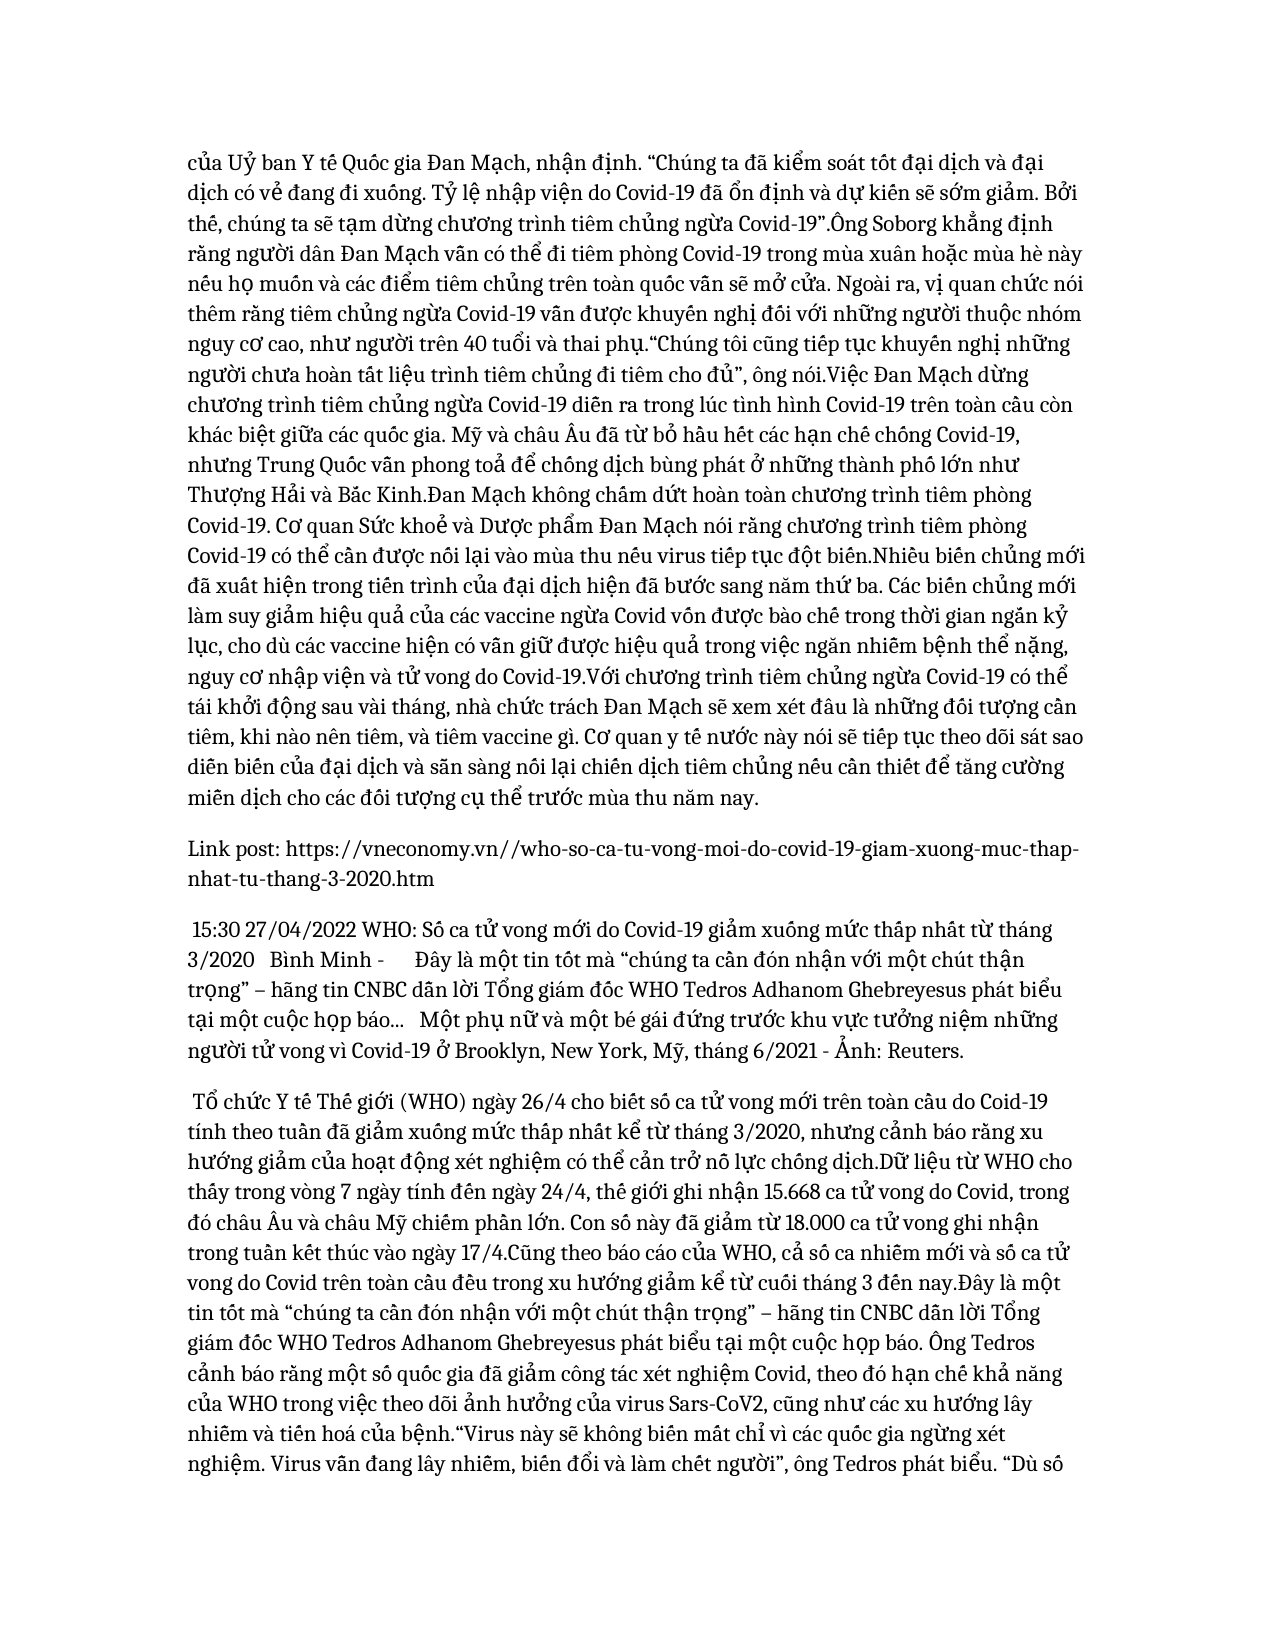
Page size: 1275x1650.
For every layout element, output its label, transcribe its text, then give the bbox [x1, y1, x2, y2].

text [187, 150, 1087, 811]
text 15:30 27/04/2022 WHO: Số ca tử vong mới do Covid-19 giảm xuống mức thấp nhất từ tháng 3/2020 Bình Minh - Đây là một tin tốt mà “chúng ta cần đón nhận với một chút thận trọng” – hãng tin CNBC dẫn lời Tổng giám đốc WHO Tedros Adhanom Ghebreyesus phát biểu tại một cuộc họp báo... Một phụ nữ và một bé gái đứng trước khu vực tưởng niệm những người tử vong vì Covid-19 ở Brooklyn, New York, Mỹ, tháng 6/2021 - Ảnh: Reuters. [187, 917, 1087, 1064]
text Link post: https://vneconomy.vn//who-so-ca-tu-vong-moi-do-covid-19-giam-xuong-muc-thap-nhat-tu-thang-3-2020.htm [187, 835, 1087, 892]
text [187, 1088, 1087, 1477]
